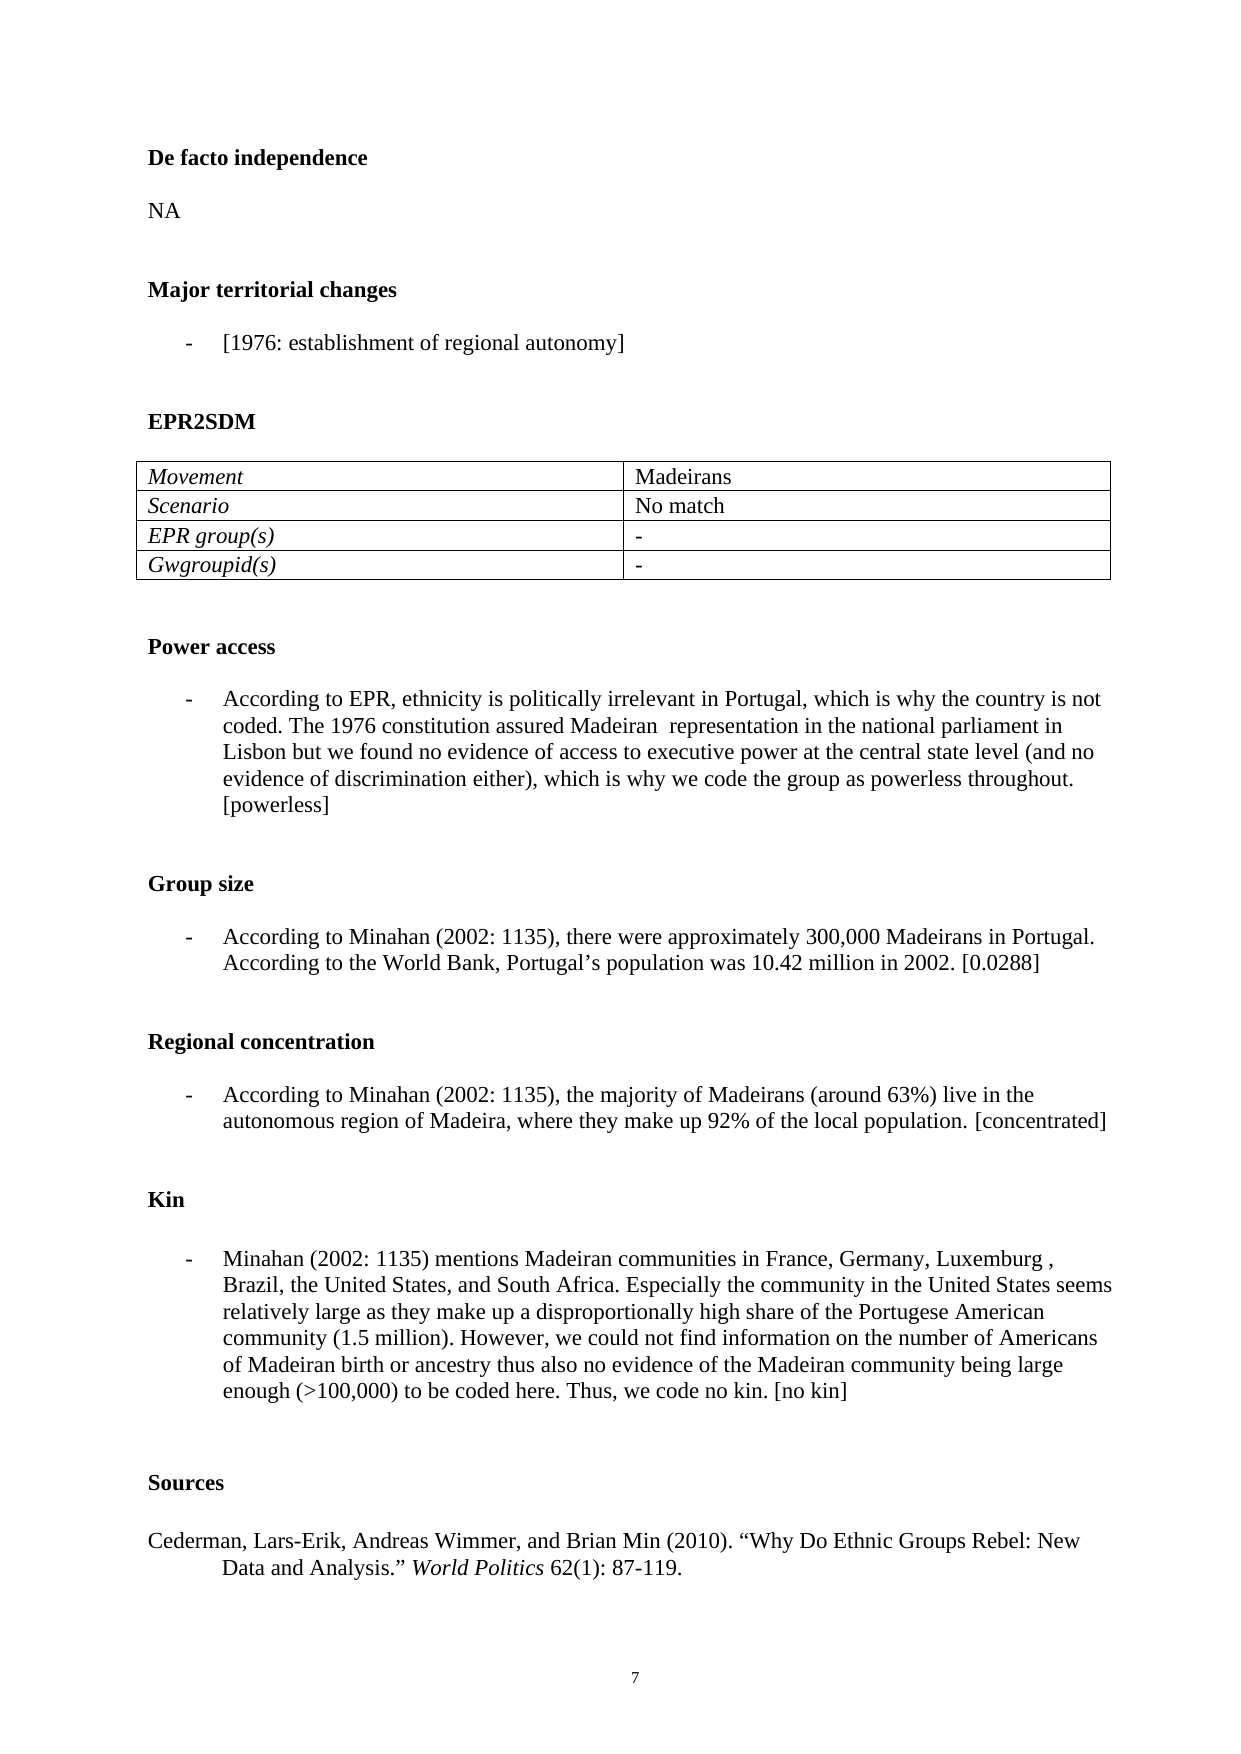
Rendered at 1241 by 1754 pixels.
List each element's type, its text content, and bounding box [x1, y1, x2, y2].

table_cell No match [624, 491, 1110, 520]
table_cell - [624, 521, 1110, 549]
text Major territorial changes [148, 276, 1122, 303]
text NA [148, 197, 1122, 223]
text Kin [148, 1186, 1122, 1213]
list According to Minahan (2002: 1135), there were approximately 300,000 Madeirans in Portugal. According to the World Bank, Portugal’s population was 10.42 million in 2002. [0.0288] [185, 923, 1122, 975]
text Regional concentration [148, 1028, 1122, 1054]
table_cell Scenario [137, 491, 623, 520]
table_cell EPR group(s) [137, 521, 623, 549]
text Sources [148, 1468, 1122, 1495]
text Group size [148, 870, 1122, 896]
list According to EPR, ethnicity is politically irrelevant in Portugal, which is why the country is not coded. The 1976 constitution assured Madeiran representation in the national parliament in Lisbon but we found no evidence of access to executive power at the central state level (and no evidence of discrimination either), which is why we code the group as powerless throughout. [powerless] [185, 686, 1122, 817]
list Minahan (2002: 1135) mentions Madeiran communities in France, Germany, Luxemburg , Brazil, the United States, and South Africa. Especially the community in the United States seems relatively large as they make up a disproportionally high share of the Portugese American community (1.5 million). However, we could not find information on the number of Americans of Madeiran birth or ancestry thus also no evidence of the Madeiran community being large enough (>100,000) to be coded here. Thus, we code no kin. [no kin] [185, 1245, 1122, 1403]
table_cell - [624, 551, 1110, 579]
text Power access [148, 633, 1122, 659]
table_cell Gwgroupid(s) [137, 551, 623, 579]
table_header Madeirans [624, 462, 1110, 490]
list According to Minahan (2002: 1135), the majority of Madeirans (around 63%) live in the autonomous region of Madeira, where they make up 92% of the local population. [concentrated] [185, 1081, 1122, 1133]
text Cederman, Lars-Erik, Andreas Wimmer, and Brian Min (2010). “Why Do Ethnic Groups Rebel: New Data and Analysis.” World Politics 62(1): 87-119. [148, 1527, 1122, 1580]
table_header Movement [137, 462, 623, 490]
text De facto independence [148, 144, 1122, 171]
list [1976: establishment of regional autonomy] [185, 329, 1122, 355]
text EPR2SDM [148, 408, 1122, 434]
